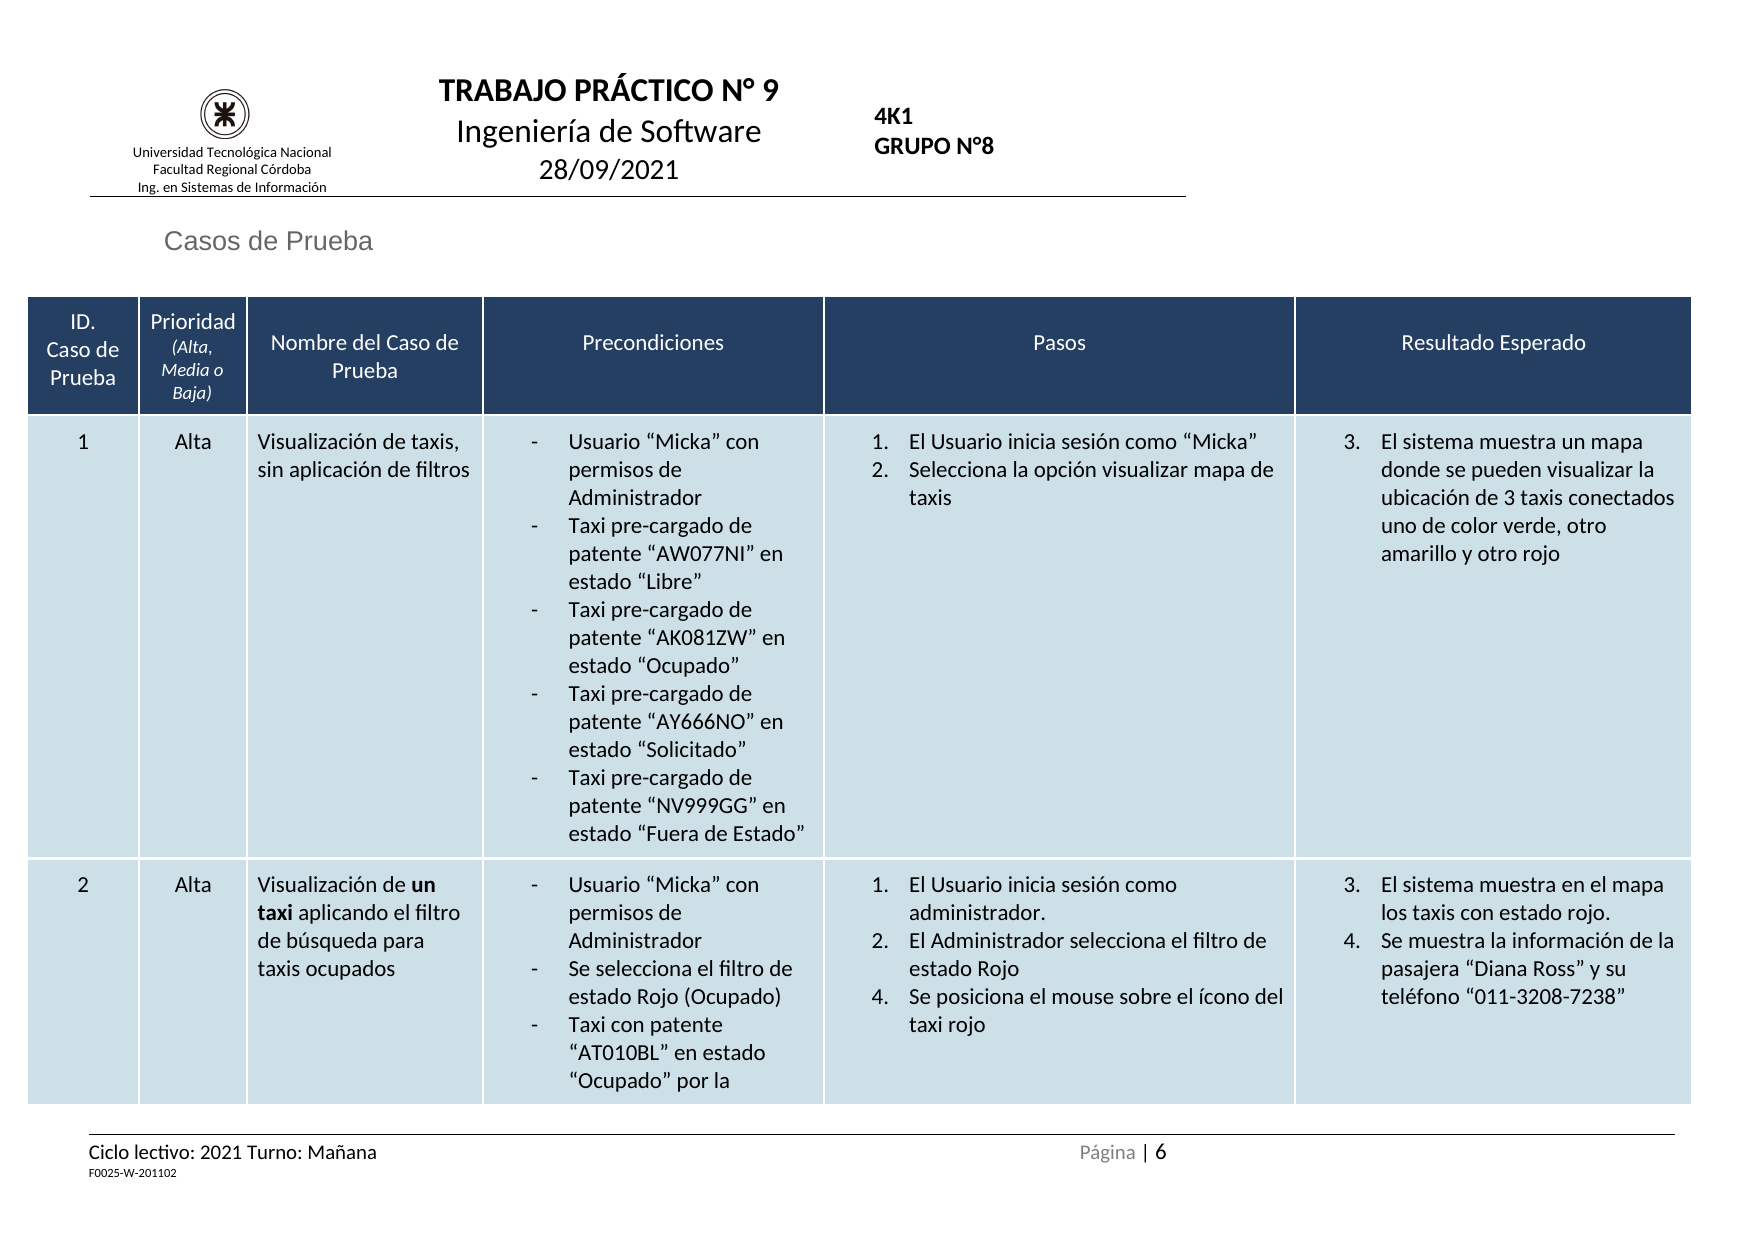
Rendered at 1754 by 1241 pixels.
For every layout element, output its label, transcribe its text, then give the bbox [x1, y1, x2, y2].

picture [196, 85, 254, 143]
table_cell Alta [140, 416, 246, 857]
table_header Resultado Esperado [1296, 297, 1691, 414]
table_cell El sistema muestra en el mapa los taxis con estado rojo. Se muestra la información de la pasajera “Diana Ross” y su teléfono “011-3208-7238” [1296, 860, 1691, 1104]
table_header Precondiciones [484, 297, 823, 414]
table_cell 2 [28, 860, 138, 1104]
table_cell El sistema muestra un mapa donde se pueden visualizar la ubicación de 3 taxis conectados uno de color verde, otro amarillo y otro rojo [1296, 416, 1691, 857]
table_cell Visualización de un taxi aplicando el filtro de búsqueda para taxis ocupados [248, 860, 482, 1104]
table_header Prioridad (Alta, Media o Baja) [140, 297, 246, 414]
subtitle Casos de Prueba [89, 225, 1675, 257]
table_cell 1 [28, 416, 138, 857]
table_cell El Usuario inicia sesión como “Micka” Selecciona la opción visualizar mapa de taxis [825, 416, 1294, 857]
table_cell El Usuario inicia sesión como administrador. El Administrador selecciona el filtro de estado Rojo Se posiciona el mouse sobre el ícono del taxi rojo [825, 860, 1294, 1104]
table_header ID. Caso de Prueba [28, 297, 138, 414]
table_cell Visualización de taxis, sin aplicación de filtros [248, 416, 482, 857]
table_cell Alta [140, 860, 246, 1104]
table_cell Usuario “Micka” con permisos de Administrador Taxi pre-cargado de patente “AW077NI” en estado “Libre” Taxi pre-cargado de patente “AK081ZW” en estado “Ocupado” Taxi pre-cargado de patente “AY666NO” en estado “Solicitado” Taxi pre-cargado de patente “NV999GG” en estado “Fuera de Estado” [484, 416, 823, 857]
table_header Nombre del Caso de Prueba [248, 297, 482, 414]
table_header Pasos [825, 297, 1294, 414]
